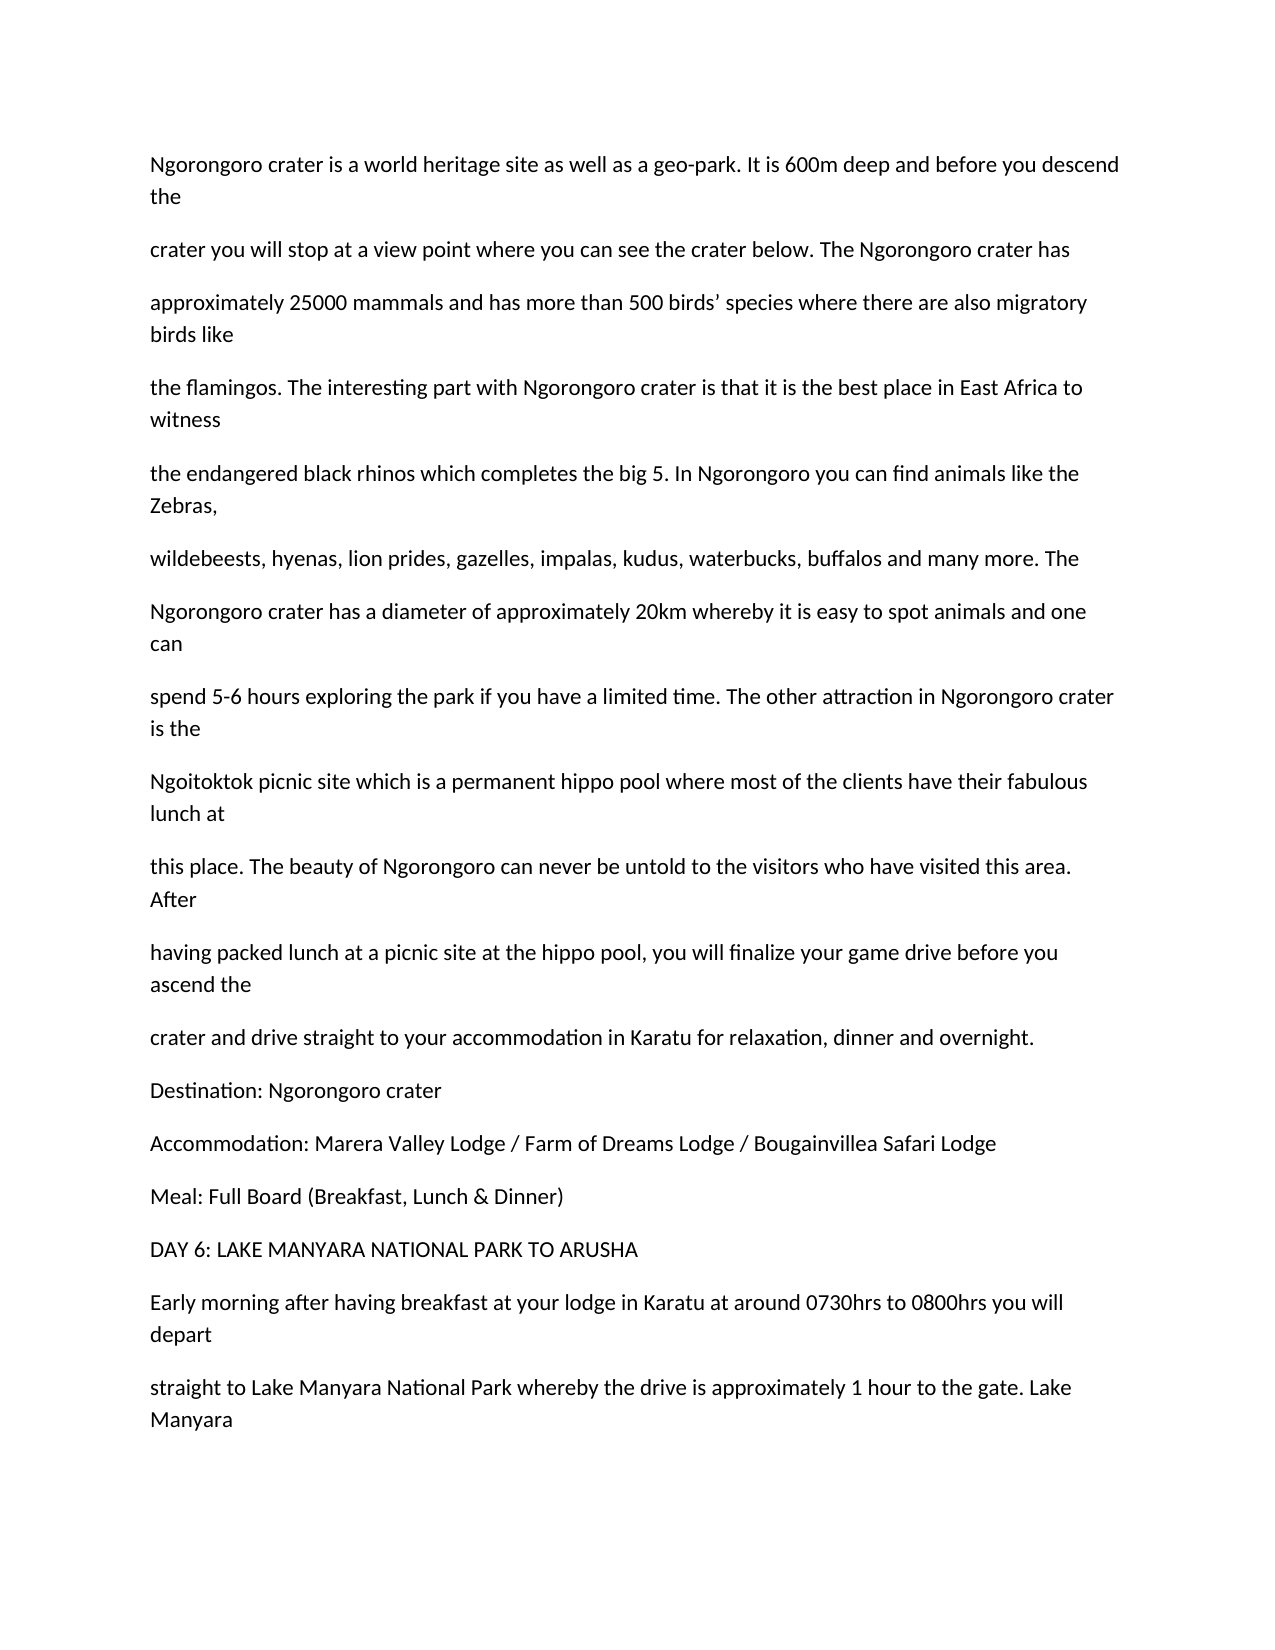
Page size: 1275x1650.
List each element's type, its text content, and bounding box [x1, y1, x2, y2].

text Early morning after having breakfast at your lodge in Karatu at around 0730hrs to 0800hrs you will depart [150, 1288, 1125, 1348]
text Destination: Ngorongoro crater [150, 1076, 1125, 1104]
text spend 5-6 hours exploring the park if you have a limited time. The other attraction in Ngorongoro crater is the [150, 682, 1125, 742]
text the flamingos. The interesting part with Ngorongoro crater is that it is the best place in East Africa to witness [150, 373, 1125, 434]
text DAY 6: LAKE MANYARA NATIONAL PARK TO ARUSHA [150, 1235, 1125, 1263]
text crater you will stop at a view point where you can see the crater below. The Ngorongoro crater has [150, 235, 1125, 263]
text wildebeests, hyenas, lion prides, gazelles, impalas, kudus, waterbucks, buffalos and many more. The [150, 544, 1125, 572]
text straight to Lake Manyara National Park whereby the drive is approximately 1 hour to the gate. Lake Manyara [150, 1373, 1125, 1433]
text Ngorongoro crater has a diameter of approximately 20km whereby it is easy to spot animals and one can [150, 597, 1125, 657]
text having packed lunch at a picnic site at the hippo pool, you will finalize your game drive before you ascend the [150, 938, 1125, 998]
text approximately 25000 mammals and has more than 500 birds’ species where there are also migratory birds like [150, 288, 1125, 348]
text Ngoitoktok picnic site which is a permanent hippo pool where most of the clients have their fabulous lunch at [150, 767, 1125, 827]
text Ngorongoro crater is a world heritage site as well as a geo-park. It is 600m deep and before you descend the [150, 150, 1125, 210]
text this place. The beauty of Ngorongoro can never be untold to the visitors who have visited this area. After [150, 852, 1125, 913]
text the endangered black rhinos which completes the big 5. In Ngorongoro you can find animals like the Zebras, [150, 459, 1125, 519]
text Meal: Full Board (Breakfast, Lunch & Dinner) [150, 1182, 1125, 1210]
text crater and drive straight to your accommodation in Karatu for relaxation, dinner and overnight. [150, 1023, 1125, 1051]
text Accommodation: Marera Valley Lodge / Farm of Dreams Lodge / Bougainvillea Safari Lodge [150, 1129, 1125, 1157]
